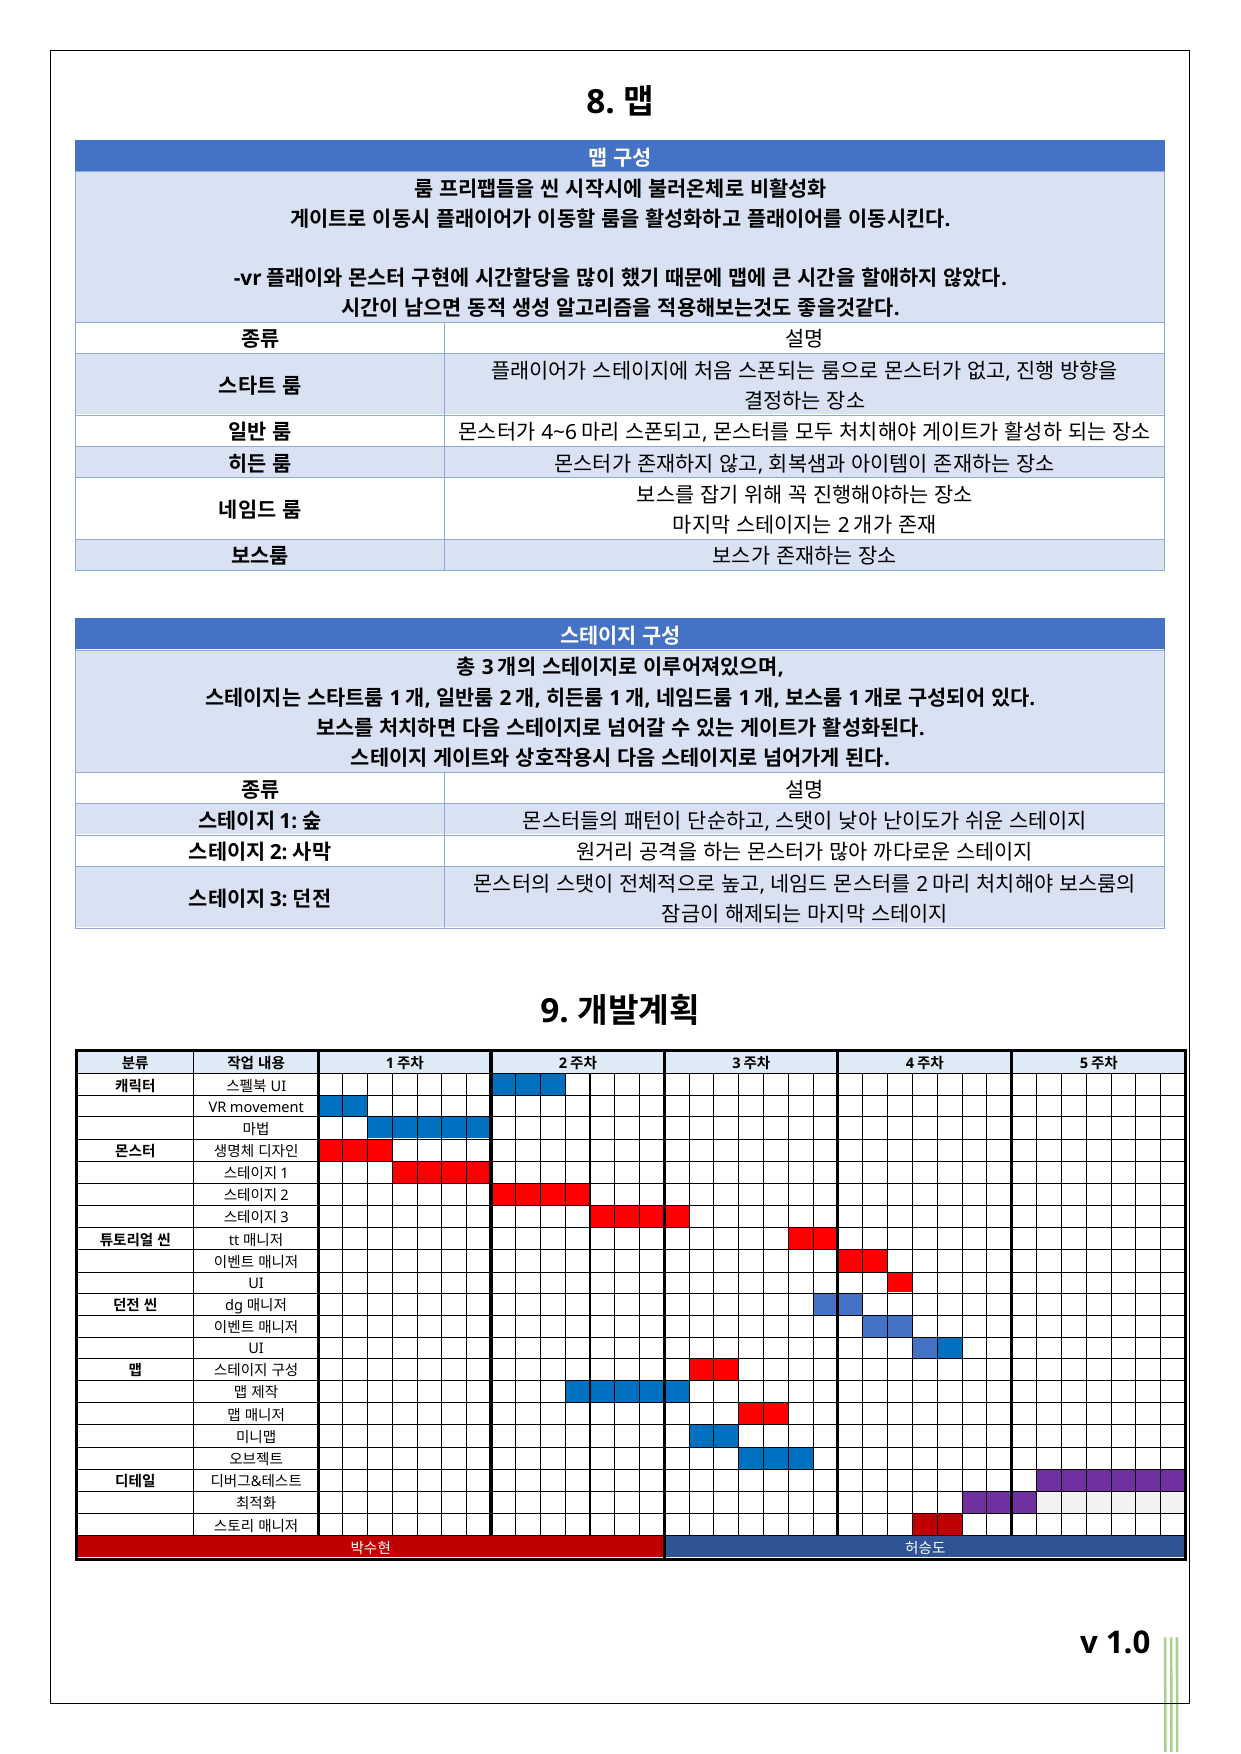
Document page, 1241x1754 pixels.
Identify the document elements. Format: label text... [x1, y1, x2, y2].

table_cell [320, 1074, 342, 1095]
table_cell [368, 1470, 392, 1491]
table_cell [1161, 1294, 1184, 1315]
table_cell [591, 1228, 614, 1249]
table_cell [764, 1228, 788, 1249]
table_cell [418, 1184, 441, 1205]
table_cell [320, 1338, 342, 1358]
table_cell [863, 1228, 887, 1249]
table_cell [963, 1492, 986, 1513]
table_cell [938, 1096, 962, 1116]
table_cell [938, 1140, 962, 1161]
table_cell [442, 1250, 466, 1272]
table_cell [566, 1074, 589, 1095]
table_cell [714, 1117, 738, 1138]
table_cell [1062, 1514, 1086, 1535]
table_cell [516, 1228, 540, 1249]
table_cell [863, 1096, 887, 1116]
table_cell [418, 1206, 441, 1227]
table_cell [764, 1206, 788, 1227]
table_cell [1037, 1162, 1061, 1183]
table_cell [913, 1228, 937, 1249]
table_cell [393, 1338, 417, 1358]
table_cell [1112, 1184, 1135, 1205]
table_cell [789, 1492, 813, 1513]
table_cell 박수현 [78, 1536, 663, 1557]
table_cell [1136, 1359, 1160, 1380]
table_cell [493, 1250, 515, 1272]
table_cell [442, 1117, 466, 1138]
table_cell [1161, 1316, 1184, 1337]
table_cell [343, 1162, 367, 1183]
table_cell [888, 1273, 912, 1292]
table_cell [615, 1117, 639, 1138]
table_cell [938, 1359, 962, 1380]
table_cell [839, 1273, 862, 1292]
table_cell [839, 1294, 862, 1315]
table_cell [516, 1338, 540, 1358]
table_cell [566, 1117, 589, 1138]
table_cell VR movement [194, 1096, 317, 1116]
table_cell [418, 1316, 441, 1337]
table_cell [566, 1492, 589, 1513]
table_cell [714, 1096, 738, 1116]
table_cell [541, 1096, 565, 1116]
table_cell [516, 1117, 540, 1138]
table_cell [814, 1403, 836, 1424]
table_cell [566, 1316, 589, 1337]
table_cell [913, 1117, 937, 1138]
table_cell [1161, 1470, 1184, 1491]
table_cell [1037, 1096, 1061, 1116]
table_cell [78, 1096, 193, 1116]
table_cell [343, 1184, 367, 1205]
table_cell 튜토리얼 씬 [78, 1228, 193, 1249]
table_cell [615, 1250, 639, 1272]
table_cell [368, 1294, 392, 1315]
table_cell [467, 1096, 489, 1116]
table_cell [78, 1250, 193, 1272]
table_cell [442, 1074, 466, 1095]
table_cell [987, 1184, 1010, 1205]
table_cell [938, 1492, 962, 1513]
table_cell [1037, 1403, 1061, 1424]
table_cell [393, 1096, 417, 1116]
table_cell [987, 1206, 1010, 1227]
table_cell [368, 1403, 392, 1424]
table_cell [393, 1492, 417, 1513]
table_cell [320, 1117, 342, 1138]
table_cell [839, 1359, 862, 1380]
table_cell [541, 1162, 565, 1183]
table_cell [888, 1470, 912, 1491]
table_cell [987, 1117, 1010, 1138]
table_cell [320, 1140, 342, 1161]
table_cell [1013, 1250, 1036, 1272]
table_cell [839, 1470, 862, 1491]
table_cell [1013, 1273, 1036, 1292]
table_cell [1136, 1403, 1160, 1424]
table_cell [863, 1514, 887, 1535]
table_cell [888, 1492, 912, 1513]
table_cell [541, 1228, 565, 1249]
table_cell [714, 1403, 738, 1424]
table_cell [1161, 1492, 1184, 1513]
table_cell [1136, 1206, 1160, 1227]
table_cell [814, 1228, 836, 1249]
table_cell [1062, 1403, 1086, 1424]
table_cell [493, 1448, 515, 1469]
table_cell [1062, 1273, 1086, 1292]
table_cell [493, 1316, 515, 1337]
table_cell [541, 1250, 565, 1272]
table_cell [666, 1184, 689, 1205]
table_cell [963, 1117, 986, 1138]
table_cell [666, 1514, 689, 1535]
table_cell [442, 1140, 466, 1161]
table_cell [418, 1338, 441, 1358]
table_cell [640, 1206, 663, 1227]
table_cell [1037, 1359, 1061, 1380]
table_cell [987, 1250, 1010, 1272]
table_cell [418, 1448, 441, 1469]
table_cell [888, 1228, 912, 1249]
table_cell [541, 1074, 565, 1095]
table_cell [442, 1403, 466, 1424]
table_cell [615, 1425, 639, 1447]
table_cell [938, 1448, 962, 1469]
table_cell [467, 1228, 489, 1249]
table_cell 스펠북 UI [194, 1074, 317, 1095]
table_cell [442, 1294, 466, 1315]
table_cell [839, 1250, 862, 1272]
table_cell [1062, 1140, 1086, 1161]
table_cell [1136, 1184, 1160, 1205]
table_cell [938, 1162, 962, 1183]
table_cell [343, 1492, 367, 1513]
table_cell [1112, 1294, 1135, 1315]
table_cell [1161, 1162, 1184, 1183]
table_cell [1112, 1316, 1135, 1337]
table_cell [888, 1074, 912, 1095]
table_cell [343, 1117, 367, 1138]
table_cell [1087, 1425, 1111, 1447]
table_cell [393, 1448, 417, 1469]
table_cell [714, 1184, 738, 1205]
table_cell [814, 1206, 836, 1227]
table_cell [615, 1074, 639, 1095]
table_cell [963, 1074, 986, 1095]
table_cell [418, 1117, 441, 1138]
table_header 4주차 [839, 1052, 1010, 1073]
table_cell [1112, 1140, 1135, 1161]
table_cell [541, 1338, 565, 1358]
table_cell [739, 1206, 763, 1227]
table_cell [1161, 1184, 1184, 1205]
table_cell [393, 1470, 417, 1491]
table_cell [839, 1228, 862, 1249]
table_cell [566, 1273, 589, 1292]
table_cell [393, 1140, 417, 1161]
table_cell [987, 1425, 1010, 1447]
table_cell [1112, 1273, 1135, 1292]
table_cell [493, 1403, 515, 1424]
table_cell [442, 1162, 466, 1183]
table_cell [78, 1338, 193, 1358]
table_cell [814, 1359, 836, 1380]
table_cell [839, 1096, 862, 1116]
table_cell [1087, 1074, 1111, 1095]
table_cell [764, 1184, 788, 1205]
table_cell [640, 1250, 663, 1272]
table_cell [913, 1096, 937, 1116]
table_cell [343, 1448, 367, 1469]
table_cell [343, 1381, 367, 1402]
table_cell [1087, 1470, 1111, 1491]
table_cell [714, 1294, 738, 1315]
table_cell [615, 1470, 639, 1491]
table_cell [1087, 1228, 1111, 1249]
table_cell [1112, 1425, 1135, 1447]
table_cell [442, 1492, 466, 1513]
table_cell [814, 1316, 836, 1337]
table_cell [442, 1359, 466, 1380]
table_cell 던전 씬 [78, 1294, 193, 1315]
table_cell [640, 1273, 663, 1292]
table_cell [714, 1273, 738, 1292]
table_cell [666, 1162, 689, 1183]
table_cell 오브젝트 [194, 1448, 317, 1469]
table_cell [739, 1514, 763, 1535]
table_cell 보스를 잡기 위해 꼭 진행해야하는 장소 마지막 스테이지는 2개가 존재 [445, 478, 1164, 539]
table_cell [467, 1316, 489, 1337]
table_cell [1062, 1250, 1086, 1272]
table_cell [467, 1514, 489, 1535]
table_cell [541, 1514, 565, 1535]
table_cell [739, 1381, 763, 1402]
table_cell [1161, 1381, 1184, 1402]
table_cell [442, 1514, 466, 1535]
table_cell [814, 1381, 836, 1402]
table_cell [78, 1273, 193, 1292]
table_cell [1161, 1359, 1184, 1380]
table_cell [690, 1096, 713, 1116]
table_cell [1161, 1140, 1184, 1161]
table_cell [516, 1470, 540, 1491]
table_cell [789, 1294, 813, 1315]
table_cell [839, 1448, 862, 1469]
table_cell [814, 1514, 836, 1535]
table_cell [368, 1250, 392, 1272]
table_cell [839, 1403, 862, 1424]
table_cell [640, 1338, 663, 1358]
table_cell [516, 1250, 540, 1272]
table_cell [1136, 1228, 1160, 1249]
table_cell [1136, 1096, 1160, 1116]
table_cell 보스룸 [76, 540, 444, 570]
table_cell 몬스터가 4~6마리 스폰되고, 몬스터를 모두 처치해야 게이트가 활성하 되는 장소 [445, 416, 1164, 446]
table_cell [987, 1140, 1010, 1161]
table_cell [888, 1096, 912, 1116]
table_cell [938, 1425, 962, 1447]
table_cell [1013, 1425, 1036, 1447]
table_cell [690, 1514, 713, 1535]
table_cell 디테일 [78, 1470, 193, 1491]
table_cell [789, 1117, 813, 1138]
table_cell [1161, 1228, 1184, 1249]
table_cell [1087, 1359, 1111, 1380]
table_cell [1062, 1338, 1086, 1358]
table_cell [368, 1448, 392, 1469]
table_cell UI [194, 1273, 317, 1292]
table_cell [666, 1074, 689, 1095]
table_cell [913, 1250, 937, 1272]
table_cell [78, 1448, 193, 1469]
table_cell [839, 1425, 862, 1447]
table_cell [739, 1250, 763, 1272]
table_cell [493, 1162, 515, 1183]
table_cell [863, 1140, 887, 1161]
table_cell [739, 1338, 763, 1358]
table_cell [938, 1117, 962, 1138]
table_cell [1062, 1294, 1086, 1315]
table_cell [764, 1470, 788, 1491]
table_cell [1112, 1228, 1135, 1249]
table_cell [493, 1425, 515, 1447]
table_cell [666, 1316, 689, 1337]
table_cell [1087, 1448, 1111, 1469]
table_cell [1161, 1338, 1184, 1358]
table_cell [739, 1470, 763, 1491]
table_cell [666, 1140, 689, 1161]
table_header 작업 내용 [194, 1052, 317, 1073]
table_cell [442, 1228, 466, 1249]
table_cell [1037, 1074, 1061, 1095]
table_cell [1136, 1492, 1160, 1513]
table_cell [913, 1425, 937, 1447]
table_cell [987, 1470, 1010, 1491]
table_cell [1136, 1338, 1160, 1358]
table_cell [566, 1162, 589, 1183]
table_cell [714, 1359, 738, 1380]
table_cell [913, 1448, 937, 1469]
table_cell [1013, 1381, 1036, 1402]
table_cell 몬스터의 스탯이 전체적으로 높고, 네임드 몬스터를 2마리 처치해야 보스룸의 잠금이 해제되는 마지막 스테이지 [445, 867, 1164, 927]
table_cell [1013, 1184, 1036, 1205]
table_cell [987, 1228, 1010, 1249]
table_cell [714, 1381, 738, 1402]
table_cell [839, 1074, 862, 1095]
table_cell [666, 1338, 689, 1358]
table_cell [963, 1448, 986, 1469]
table_cell [789, 1096, 813, 1116]
table_cell 맵 매니저 [194, 1403, 317, 1424]
table_cell [913, 1140, 937, 1161]
table_cell [516, 1403, 540, 1424]
table_cell [1062, 1074, 1086, 1095]
table_cell [516, 1514, 540, 1535]
table_cell [640, 1074, 663, 1095]
table_cell [863, 1316, 887, 1337]
table_cell [615, 1273, 639, 1292]
table_cell 히든 룸 [76, 447, 444, 477]
table_cell [615, 1338, 639, 1358]
table_cell [493, 1294, 515, 1315]
table_cell [789, 1184, 813, 1205]
table_cell [1013, 1514, 1036, 1535]
table_cell [690, 1117, 713, 1138]
table_cell [913, 1359, 937, 1380]
table_cell [1087, 1381, 1111, 1402]
table_cell [1136, 1074, 1160, 1095]
table_cell [1037, 1338, 1061, 1358]
table_cell [541, 1359, 565, 1380]
table_cell [789, 1359, 813, 1380]
table_cell [368, 1338, 392, 1358]
table_cell [1087, 1162, 1111, 1183]
table_cell [320, 1162, 342, 1183]
table_cell [343, 1338, 367, 1358]
table_cell [863, 1250, 887, 1272]
table_cell 캐릭터 [78, 1074, 193, 1095]
table_cell [566, 1448, 589, 1469]
table_header 맵 구성 [76, 141, 1164, 171]
table_cell [368, 1492, 392, 1513]
table_cell [320, 1294, 342, 1315]
table_cell [690, 1470, 713, 1491]
table_cell [714, 1470, 738, 1491]
table_cell [1112, 1206, 1135, 1227]
table_cell [591, 1381, 614, 1402]
table_cell [666, 1206, 689, 1227]
table_cell [393, 1425, 417, 1447]
table_cell [1136, 1273, 1160, 1292]
table_cell [343, 1140, 367, 1161]
table_cell [393, 1206, 417, 1227]
table_cell [516, 1492, 540, 1513]
table_cell [591, 1162, 614, 1183]
table_cell 일반 룸 [76, 416, 444, 446]
table_cell [393, 1403, 417, 1424]
table_header 분류 [78, 1052, 193, 1073]
table_cell [987, 1448, 1010, 1469]
table_cell [938, 1514, 962, 1535]
table_cell [393, 1228, 417, 1249]
table_cell [814, 1448, 836, 1469]
table_cell [714, 1228, 738, 1249]
table_cell [393, 1359, 417, 1380]
table_cell [467, 1184, 489, 1205]
table_cell [863, 1403, 887, 1424]
table_cell [467, 1470, 489, 1491]
table_cell 스테이지 구성 [194, 1359, 317, 1380]
table_cell [566, 1338, 589, 1358]
table_cell [714, 1206, 738, 1227]
table_cell [615, 1096, 639, 1116]
table_cell [78, 1492, 193, 1513]
table_cell [78, 1381, 193, 1402]
table_cell [418, 1228, 441, 1249]
table_cell [963, 1273, 986, 1292]
table_cell [690, 1184, 713, 1205]
table_cell [888, 1117, 912, 1138]
table_cell [714, 1316, 738, 1337]
table_cell [1136, 1381, 1160, 1402]
table_cell [913, 1338, 937, 1358]
table_cell [863, 1381, 887, 1402]
table_cell [963, 1381, 986, 1402]
table_cell 생명체 디자인 [194, 1140, 317, 1161]
table_cell [987, 1294, 1010, 1315]
table_cell [467, 1492, 489, 1513]
table_cell [839, 1338, 862, 1358]
table_cell [1112, 1514, 1135, 1535]
table_cell [963, 1403, 986, 1424]
table_cell [541, 1140, 565, 1161]
table_cell [368, 1117, 392, 1138]
table_cell 스테이지2: 사막 [76, 836, 444, 866]
table_cell [393, 1381, 417, 1402]
table_cell [1136, 1162, 1160, 1183]
table_cell [666, 1492, 689, 1513]
table_cell [714, 1250, 738, 1272]
table_cell [320, 1514, 342, 1535]
table_cell [493, 1338, 515, 1358]
table_cell [591, 1316, 614, 1337]
table_cell [938, 1294, 962, 1315]
table_cell [418, 1492, 441, 1513]
table_cell [690, 1338, 713, 1358]
table_cell [566, 1294, 589, 1315]
table_cell [368, 1381, 392, 1402]
table_cell [467, 1381, 489, 1402]
table_cell 네임드 룸 [76, 478, 444, 539]
table_cell [566, 1425, 589, 1447]
table_cell [393, 1162, 417, 1183]
table_cell [789, 1403, 813, 1424]
table_cell [467, 1294, 489, 1315]
table_cell [442, 1470, 466, 1491]
table_cell [1112, 1359, 1135, 1380]
table_cell [1037, 1117, 1061, 1138]
table_cell [591, 1425, 614, 1447]
table_cell [591, 1514, 614, 1535]
table_cell 스테이지3 [194, 1206, 317, 1227]
table_cell [1062, 1470, 1086, 1491]
table_cell [493, 1117, 515, 1138]
table_cell [764, 1403, 788, 1424]
table_cell [1112, 1096, 1135, 1116]
table_cell [640, 1492, 663, 1513]
table_cell [1161, 1117, 1184, 1138]
table_cell [888, 1448, 912, 1469]
table_cell [393, 1250, 417, 1272]
table_cell [789, 1162, 813, 1183]
table_cell [320, 1273, 342, 1292]
table_cell [418, 1403, 441, 1424]
table_cell [320, 1425, 342, 1447]
table_cell [1136, 1470, 1160, 1491]
table_cell [368, 1206, 392, 1227]
table_cell [739, 1273, 763, 1292]
table_cell [1112, 1381, 1135, 1402]
table_cell [640, 1294, 663, 1315]
table_cell [714, 1074, 738, 1095]
table_cell [1087, 1514, 1111, 1535]
table_cell [814, 1184, 836, 1205]
table_cell [78, 1425, 193, 1447]
table_cell [714, 1514, 738, 1535]
table_cell [888, 1514, 912, 1535]
table_cell [963, 1294, 986, 1315]
table_cell [1161, 1425, 1184, 1447]
table_cell [418, 1425, 441, 1447]
table_cell [913, 1162, 937, 1183]
table_cell [541, 1184, 565, 1205]
table_cell [320, 1381, 342, 1402]
table_cell [1037, 1470, 1061, 1491]
table_cell [566, 1140, 589, 1161]
table_cell [789, 1514, 813, 1535]
table_cell 몬스터 [78, 1140, 193, 1161]
table_cell [78, 1117, 193, 1138]
table_cell [393, 1074, 417, 1095]
table_cell [418, 1140, 441, 1161]
table_cell [591, 1294, 614, 1315]
table_cell [789, 1140, 813, 1161]
table_cell [863, 1359, 887, 1380]
table_cell [1112, 1162, 1135, 1183]
table_cell [566, 1096, 589, 1116]
table_cell [640, 1140, 663, 1161]
table_cell [863, 1206, 887, 1227]
table_cell [442, 1338, 466, 1358]
table_cell [566, 1403, 589, 1424]
table_cell [1013, 1492, 1036, 1513]
table_cell [839, 1381, 862, 1402]
table_cell [566, 1250, 589, 1272]
table_cell [516, 1184, 540, 1205]
table_cell [442, 1096, 466, 1116]
table_cell [1013, 1096, 1036, 1116]
table_cell [640, 1316, 663, 1337]
table_cell [814, 1096, 836, 1116]
table_cell [1062, 1381, 1086, 1402]
table_cell [516, 1273, 540, 1292]
table_cell [541, 1316, 565, 1337]
table_cell [541, 1492, 565, 1513]
table_cell [1013, 1228, 1036, 1249]
table_cell [938, 1074, 962, 1095]
table_cell 스테이지3: 던전 [76, 867, 444, 927]
table_cell [739, 1492, 763, 1513]
table_cell [541, 1403, 565, 1424]
table_cell [591, 1096, 614, 1116]
table_cell [493, 1140, 515, 1161]
table_cell [739, 1074, 763, 1095]
table_cell [666, 1294, 689, 1315]
table_cell [320, 1228, 342, 1249]
table_cell [963, 1338, 986, 1358]
table_cell [1062, 1117, 1086, 1138]
table_cell [442, 1206, 466, 1227]
table_cell [566, 1514, 589, 1535]
table_cell [541, 1381, 565, 1402]
table_cell [1112, 1470, 1135, 1491]
table_cell [690, 1228, 713, 1249]
table_cell [467, 1338, 489, 1358]
table_cell [1062, 1162, 1086, 1183]
table_cell [863, 1117, 887, 1138]
table_cell [320, 1250, 342, 1272]
table_cell [690, 1492, 713, 1513]
table_cell [739, 1162, 763, 1183]
table_cell [320, 1403, 342, 1424]
table_cell [1062, 1492, 1086, 1513]
table_cell [591, 1074, 614, 1095]
table_cell [591, 1250, 614, 1272]
table_cell [888, 1162, 912, 1183]
table_cell [541, 1294, 565, 1315]
table_cell [863, 1338, 887, 1358]
table_cell [1087, 1294, 1111, 1315]
table_cell [814, 1470, 836, 1491]
table_cell [913, 1492, 937, 1513]
table_cell 종류 [76, 773, 444, 803]
table_header 5주차 [1013, 1052, 1184, 1073]
table_cell [739, 1096, 763, 1116]
table_cell [1161, 1250, 1184, 1272]
table_cell [863, 1162, 887, 1183]
table_cell [640, 1117, 663, 1138]
table_cell [1037, 1273, 1061, 1292]
table_cell [764, 1338, 788, 1358]
table_cell [1013, 1074, 1036, 1095]
table_cell [1161, 1096, 1184, 1116]
table_cell [666, 1250, 689, 1272]
table_cell [764, 1162, 788, 1183]
table_cell [1136, 1448, 1160, 1469]
table_cell [615, 1162, 639, 1183]
table_cell [566, 1206, 589, 1227]
table_cell 최적화 [194, 1492, 317, 1513]
table_cell [1037, 1381, 1061, 1402]
title 9. 개발계획 [75, 984, 1165, 1032]
table_cell [863, 1273, 887, 1292]
table_cell [1037, 1184, 1061, 1205]
table_cell [764, 1381, 788, 1402]
table_cell [541, 1425, 565, 1447]
table_cell [690, 1250, 713, 1272]
table_cell [739, 1359, 763, 1380]
table_cell [938, 1338, 962, 1358]
table_cell [739, 1140, 763, 1161]
table_cell [666, 1228, 689, 1249]
table_cell 총 3개의 스테이지로 이루어져있으며, 스테이지는 스타트룸 1개, 일반룸 2개, 히든룸 1개, 네임드룸 1개, 보스룸 1개로 구성되어 있다. 보스를 처치하면 다음 스테이지로 넘어갈 수 있는 게이트가 활성화된다. 스테이지 게이트와 상호작용시 다음 스테이지로 넘어가게 된다. [76, 651, 1164, 772]
table_cell 설명 [445, 773, 1164, 803]
table_cell [888, 1316, 912, 1337]
table_cell [714, 1448, 738, 1469]
table_cell [78, 1206, 193, 1227]
table_cell [493, 1492, 515, 1513]
table_cell [1087, 1117, 1111, 1138]
table_cell [1161, 1074, 1184, 1095]
table_cell [863, 1184, 887, 1205]
table_cell [963, 1250, 986, 1272]
table_cell [615, 1448, 639, 1469]
table_cell [393, 1514, 417, 1535]
table_cell [467, 1074, 489, 1095]
table_cell [442, 1184, 466, 1205]
table_cell [640, 1162, 663, 1183]
table_cell [343, 1359, 367, 1380]
table_cell [640, 1403, 663, 1424]
table_cell [863, 1448, 887, 1469]
table_cell [764, 1074, 788, 1095]
table_cell [690, 1448, 713, 1469]
table_cell [1161, 1448, 1184, 1469]
table_cell [789, 1228, 813, 1249]
table_cell [913, 1074, 937, 1095]
table_cell [1062, 1184, 1086, 1205]
table_cell [888, 1250, 912, 1272]
table_cell [963, 1470, 986, 1491]
table_cell [368, 1273, 392, 1292]
table_cell [1037, 1492, 1061, 1513]
table_cell [690, 1403, 713, 1424]
table_cell [418, 1294, 441, 1315]
table_cell [938, 1273, 962, 1292]
table_cell [888, 1359, 912, 1380]
table_cell 마법 [194, 1117, 317, 1138]
table_cell [839, 1162, 862, 1183]
table_cell [320, 1096, 342, 1116]
table_cell [1087, 1140, 1111, 1161]
table_cell [615, 1514, 639, 1535]
table_cell [938, 1316, 962, 1337]
title 8. 맵 [75, 75, 1165, 123]
table_cell [418, 1162, 441, 1183]
table_cell [467, 1250, 489, 1272]
table_cell [1037, 1425, 1061, 1447]
table_cell [839, 1206, 862, 1227]
table_cell [714, 1492, 738, 1513]
table_cell [368, 1096, 392, 1116]
table_cell [1087, 1492, 1111, 1513]
table_cell [1013, 1448, 1036, 1469]
table_cell [987, 1096, 1010, 1116]
table_cell [714, 1140, 738, 1161]
table_cell [888, 1403, 912, 1424]
table_cell [1136, 1140, 1160, 1161]
table_cell 스테이지1 [194, 1162, 317, 1183]
table_cell [591, 1403, 614, 1424]
table_cell [368, 1316, 392, 1337]
table_cell 스테이지1: 숲 [76, 804, 444, 834]
table_cell [739, 1228, 763, 1249]
table_cell [516, 1162, 540, 1183]
table_cell [615, 1206, 639, 1227]
table_cell [1136, 1514, 1160, 1535]
table_cell [1161, 1206, 1184, 1227]
table_cell [789, 1074, 813, 1095]
table_cell [393, 1184, 417, 1205]
table_cell [78, 1403, 193, 1424]
table_cell [442, 1448, 466, 1469]
table_cell [566, 1470, 589, 1491]
table_cell [1013, 1470, 1036, 1491]
table_cell [1087, 1250, 1111, 1272]
table_cell [1112, 1403, 1135, 1424]
table_cell [541, 1206, 565, 1227]
table_cell [764, 1140, 788, 1161]
table_cell [666, 1096, 689, 1116]
table_cell [78, 1184, 193, 1205]
table_cell [78, 1162, 193, 1183]
table_cell [764, 1425, 788, 1447]
table_cell [814, 1250, 836, 1272]
table_cell 스토리 매니저 [194, 1514, 317, 1535]
table_cell [863, 1470, 887, 1491]
table_cell [1062, 1425, 1086, 1447]
table_cell [591, 1338, 614, 1358]
table_cell [666, 1273, 689, 1292]
table_cell [78, 1514, 193, 1535]
table_cell [764, 1250, 788, 1272]
table_cell [789, 1338, 813, 1358]
table_cell [764, 1117, 788, 1138]
table_cell [863, 1425, 887, 1447]
table_cell [418, 1381, 441, 1402]
table_cell [987, 1514, 1010, 1535]
table_cell [690, 1074, 713, 1095]
table_cell [541, 1448, 565, 1469]
table_cell [789, 1316, 813, 1337]
table_cell [493, 1359, 515, 1380]
table_cell [368, 1359, 392, 1380]
table_cell [1037, 1294, 1061, 1315]
table_cell [516, 1096, 540, 1116]
table_cell [343, 1250, 367, 1272]
table_cell [938, 1228, 962, 1249]
table_cell [1161, 1273, 1184, 1292]
table_cell [591, 1117, 614, 1138]
table_cell [1112, 1448, 1135, 1469]
table_cell [467, 1162, 489, 1183]
table_cell [963, 1206, 986, 1227]
table_cell [591, 1470, 614, 1491]
table_cell [1037, 1448, 1061, 1469]
table_cell [938, 1250, 962, 1272]
table_cell [814, 1117, 836, 1138]
table_cell [418, 1359, 441, 1380]
table_cell [442, 1316, 466, 1337]
table_cell [320, 1492, 342, 1513]
table_cell [739, 1448, 763, 1469]
table_cell [566, 1184, 589, 1205]
table_cell [987, 1316, 1010, 1337]
table_cell [666, 1448, 689, 1469]
table_cell 보스가 존재하는 장소 [445, 540, 1164, 570]
table_cell [493, 1514, 515, 1535]
table_cell [987, 1074, 1010, 1095]
table_cell [343, 1074, 367, 1095]
table_cell [987, 1162, 1010, 1183]
table_cell [963, 1514, 986, 1535]
table_cell [963, 1162, 986, 1183]
table_cell [913, 1273, 937, 1292]
table_cell [493, 1273, 515, 1292]
table_cell [1037, 1228, 1061, 1249]
table_cell [442, 1273, 466, 1292]
table_cell 미니맵 [194, 1425, 317, 1447]
table_cell [1112, 1117, 1135, 1138]
table_cell [714, 1425, 738, 1447]
table_header 2주차 [493, 1052, 663, 1073]
table_cell [591, 1184, 614, 1205]
table_cell [418, 1273, 441, 1292]
table_cell [640, 1359, 663, 1380]
table_cell [493, 1381, 515, 1402]
table_cell [938, 1470, 962, 1491]
table_cell [493, 1096, 515, 1116]
table_cell [1013, 1338, 1036, 1358]
table_cell [516, 1381, 540, 1402]
table_cell [467, 1117, 489, 1138]
table_cell [714, 1338, 738, 1358]
table_cell [888, 1184, 912, 1205]
table_cell [640, 1184, 663, 1205]
table_cell [913, 1294, 937, 1315]
table_cell [368, 1228, 392, 1249]
table_cell [666, 1359, 689, 1380]
table_cell [516, 1074, 540, 1095]
table_cell [1037, 1140, 1061, 1161]
table_cell [1062, 1206, 1086, 1227]
table_cell 플래이어가 스테이지에 처음 스폰되는 룸으로 몬스터가 없고, 진행 방향을 결정하는 장소 [445, 354, 1164, 414]
table_cell [1112, 1074, 1135, 1095]
table_cell [987, 1359, 1010, 1380]
table_cell [789, 1381, 813, 1402]
table_cell [888, 1294, 912, 1315]
table_cell [764, 1294, 788, 1315]
table_cell [839, 1117, 862, 1138]
table_cell [814, 1294, 836, 1315]
table_cell [913, 1184, 937, 1205]
table_cell [615, 1184, 639, 1205]
table_cell [963, 1359, 986, 1380]
table_cell [343, 1206, 367, 1227]
table_cell [690, 1206, 713, 1227]
table_cell [764, 1514, 788, 1535]
table_cell [368, 1140, 392, 1161]
table_cell [393, 1117, 417, 1138]
table_cell [418, 1514, 441, 1535]
table_cell 허승도 [666, 1536, 1184, 1557]
table_cell [615, 1316, 639, 1337]
table_cell 설명 [445, 323, 1164, 353]
table_cell [541, 1117, 565, 1138]
table_cell [1037, 1514, 1061, 1535]
table_cell [566, 1381, 589, 1402]
table_cell [467, 1448, 489, 1469]
table_cell [987, 1403, 1010, 1424]
table_cell [1161, 1514, 1184, 1535]
table_cell [863, 1492, 887, 1513]
table_cell [467, 1359, 489, 1380]
table_cell [1013, 1117, 1036, 1138]
table_cell [963, 1096, 986, 1116]
table_cell tt 매니저 [194, 1228, 317, 1249]
table_cell [615, 1140, 639, 1161]
table_cell [938, 1184, 962, 1205]
table_cell [814, 1140, 836, 1161]
table_cell [591, 1448, 614, 1469]
table_cell [467, 1403, 489, 1424]
table_cell [1161, 1403, 1184, 1424]
table_cell [839, 1184, 862, 1205]
table_cell [1136, 1294, 1160, 1315]
table_cell [1087, 1096, 1111, 1116]
table_cell [566, 1359, 589, 1380]
table_cell [343, 1273, 367, 1292]
table_cell [467, 1425, 489, 1447]
table_cell [913, 1316, 937, 1337]
table_cell [1112, 1338, 1135, 1358]
table_cell [368, 1514, 392, 1535]
table_cell [888, 1425, 912, 1447]
table_cell [493, 1470, 515, 1491]
table_cell [516, 1448, 540, 1469]
table_cell 스타트 룸 [76, 354, 444, 414]
table_cell [320, 1184, 342, 1205]
table_cell [1062, 1448, 1086, 1469]
table_cell [814, 1162, 836, 1183]
table_cell [615, 1492, 639, 1513]
table_cell [888, 1206, 912, 1227]
table_cell [666, 1381, 689, 1402]
table_cell 몬스터가 존재하지 않고, 회복샘과 아이템이 존재하는 장소 [445, 447, 1164, 477]
table_cell [467, 1206, 489, 1227]
table_cell [1087, 1273, 1111, 1292]
table_cell [987, 1492, 1010, 1513]
table_cell [343, 1096, 367, 1116]
table_cell [516, 1206, 540, 1227]
table_cell [814, 1273, 836, 1292]
table_cell [764, 1096, 788, 1116]
table_cell [764, 1316, 788, 1337]
table_cell [690, 1140, 713, 1161]
table_cell [814, 1338, 836, 1358]
table_cell [516, 1359, 540, 1380]
table_cell [690, 1359, 713, 1380]
table_cell [343, 1294, 367, 1315]
table_cell [1112, 1492, 1135, 1513]
table_cell [1013, 1294, 1036, 1315]
table_header 3주차 [666, 1052, 836, 1073]
table_cell 맵 제작 [194, 1381, 317, 1402]
table_cell [640, 1448, 663, 1469]
table_cell [839, 1140, 862, 1161]
table_cell [987, 1381, 1010, 1402]
table_cell [418, 1470, 441, 1491]
table_cell [789, 1206, 813, 1227]
table_cell [343, 1425, 367, 1447]
table_cell [1062, 1228, 1086, 1249]
table_cell [814, 1492, 836, 1513]
table_cell [493, 1228, 515, 1249]
table_cell [963, 1184, 986, 1205]
table_cell [963, 1425, 986, 1447]
table_cell [863, 1074, 887, 1095]
table_header 1주차 [320, 1052, 489, 1073]
table_cell [1136, 1316, 1160, 1337]
table_cell [987, 1273, 1010, 1292]
table_cell [343, 1403, 367, 1424]
table_cell [393, 1316, 417, 1337]
table_cell [343, 1316, 367, 1337]
table_cell [1087, 1316, 1111, 1337]
table_cell [615, 1228, 639, 1249]
table_cell [516, 1140, 540, 1161]
table_cell [320, 1470, 342, 1491]
table_cell [418, 1096, 441, 1116]
table_cell [493, 1074, 515, 1095]
table_cell [913, 1381, 937, 1402]
table_cell UI [194, 1338, 317, 1358]
table_cell [666, 1403, 689, 1424]
table_cell [640, 1470, 663, 1491]
table_cell [516, 1316, 540, 1337]
table_cell [913, 1470, 937, 1491]
table_cell [393, 1273, 417, 1292]
table_cell 원거리 공격을 하는 몬스터가 많아 까다로운 스테이지 [445, 836, 1164, 866]
table_cell [320, 1359, 342, 1380]
table_header 스테이지 구성 [76, 619, 1164, 649]
table_cell [516, 1425, 540, 1447]
table_cell [591, 1492, 614, 1513]
table_cell [493, 1184, 515, 1205]
table_cell 이벤트 매니저 [194, 1250, 317, 1272]
table_cell [987, 1338, 1010, 1358]
table_cell [320, 1206, 342, 1227]
table_cell [913, 1514, 937, 1535]
table_cell [814, 1074, 836, 1095]
table_cell [888, 1381, 912, 1402]
table_cell [1062, 1359, 1086, 1380]
table_cell [640, 1381, 663, 1402]
table_cell [963, 1316, 986, 1337]
table_cell [938, 1381, 962, 1402]
table_cell [1062, 1096, 1086, 1116]
table_cell [963, 1228, 986, 1249]
table_cell [690, 1294, 713, 1315]
table_cell [467, 1140, 489, 1161]
table_cell [739, 1184, 763, 1205]
table_cell [690, 1381, 713, 1402]
table_cell [467, 1273, 489, 1292]
table_cell 맵 [78, 1359, 193, 1380]
table_cell [368, 1425, 392, 1447]
table_cell [690, 1316, 713, 1337]
table_cell [666, 1425, 689, 1447]
table_cell [839, 1514, 862, 1535]
table_cell [343, 1470, 367, 1491]
table_cell [1136, 1425, 1160, 1447]
table_cell 이벤트 매니저 [194, 1316, 317, 1337]
table_cell [393, 1294, 417, 1315]
table_cell [690, 1273, 713, 1292]
table_cell [615, 1403, 639, 1424]
table_cell [368, 1074, 392, 1095]
table_cell [666, 1470, 689, 1491]
table_cell [764, 1492, 788, 1513]
table_cell [739, 1294, 763, 1315]
table_cell [368, 1184, 392, 1205]
table_cell [591, 1140, 614, 1161]
table_cell [591, 1273, 614, 1292]
table_cell [764, 1359, 788, 1380]
table_cell [764, 1273, 788, 1292]
table_cell [963, 1140, 986, 1161]
table_cell [78, 1316, 193, 1337]
table_cell [442, 1381, 466, 1402]
table_cell [938, 1206, 962, 1227]
table_cell [1112, 1250, 1135, 1272]
table_cell 스테이지2 [194, 1184, 317, 1205]
table_cell [690, 1162, 713, 1183]
table_cell [839, 1492, 862, 1513]
table_cell [690, 1425, 713, 1447]
table_cell [1013, 1140, 1036, 1161]
table_cell [1013, 1206, 1036, 1227]
table_cell [888, 1338, 912, 1358]
table_cell [1037, 1206, 1061, 1227]
table_cell [714, 1162, 738, 1183]
table_cell 룸 프리팹들을 씬 시작시에 불러온체로 비활성화 게이트로 이동시 플래이어가 이동할 룸을 활성화하고 플래이어를 이동시킨다. -vr플래이와 몬스터 구현에 시간할당을 많이 했기 때문에 맵에 큰 시간을 할애하지 않았다. 시간이 남으면 동적 생성 알고리즘을 적용해보는것도 좋을것같다. [76, 172, 1164, 322]
table_cell [493, 1206, 515, 1227]
table_cell [368, 1162, 392, 1183]
table_cell [418, 1074, 441, 1095]
table_cell [739, 1117, 763, 1138]
table_cell [1087, 1206, 1111, 1227]
table_cell [1087, 1184, 1111, 1205]
table_cell [913, 1206, 937, 1227]
table_cell 몬스터들의 패턴이 단순하고, 스탯이 낮아 난이도가 쉬운 스테이지 [445, 804, 1164, 834]
table_cell [1013, 1359, 1036, 1380]
table_cell [789, 1448, 813, 1469]
table_cell [913, 1403, 937, 1424]
table_cell [666, 1117, 689, 1138]
table_cell [1136, 1250, 1160, 1272]
table_cell [789, 1273, 813, 1292]
table_cell [789, 1250, 813, 1272]
table_cell 디버그&테스트 [194, 1470, 317, 1491]
table_cell [640, 1514, 663, 1535]
table_cell [1013, 1316, 1036, 1337]
table_cell [888, 1140, 912, 1161]
table_cell 종류 [76, 323, 444, 353]
table_cell [1087, 1338, 1111, 1358]
table_cell [615, 1294, 639, 1315]
table_cell [516, 1294, 540, 1315]
table_cell [739, 1425, 763, 1447]
table_cell [615, 1381, 639, 1402]
table_cell [1013, 1403, 1036, 1424]
table_cell [1062, 1316, 1086, 1337]
table_cell [591, 1206, 614, 1227]
table_cell [1037, 1316, 1061, 1337]
table_cell [1037, 1250, 1061, 1272]
table_cell [343, 1228, 367, 1249]
table_cell [442, 1425, 466, 1447]
table_cell [839, 1316, 862, 1337]
table_cell [320, 1316, 342, 1337]
table_cell [541, 1470, 565, 1491]
table_cell [541, 1273, 565, 1292]
table_cell [1136, 1117, 1160, 1138]
table_cell [1013, 1162, 1036, 1183]
table_cell [764, 1448, 788, 1469]
table_cell [938, 1403, 962, 1424]
table_cell [591, 1359, 614, 1380]
table_cell [640, 1096, 663, 1116]
table_cell [739, 1316, 763, 1337]
table_cell [863, 1294, 887, 1315]
table_cell [789, 1425, 813, 1447]
table_cell [814, 1425, 836, 1447]
table_cell [789, 1470, 813, 1491]
table_cell [343, 1514, 367, 1535]
table_cell [615, 1359, 639, 1380]
table_cell [640, 1425, 663, 1447]
table_cell [739, 1403, 763, 1424]
table_cell [566, 1228, 589, 1249]
table_cell [320, 1448, 342, 1469]
table_cell [418, 1250, 441, 1272]
table_cell dg 매니저 [194, 1294, 317, 1315]
table_cell [1087, 1403, 1111, 1424]
table_cell [640, 1228, 663, 1249]
